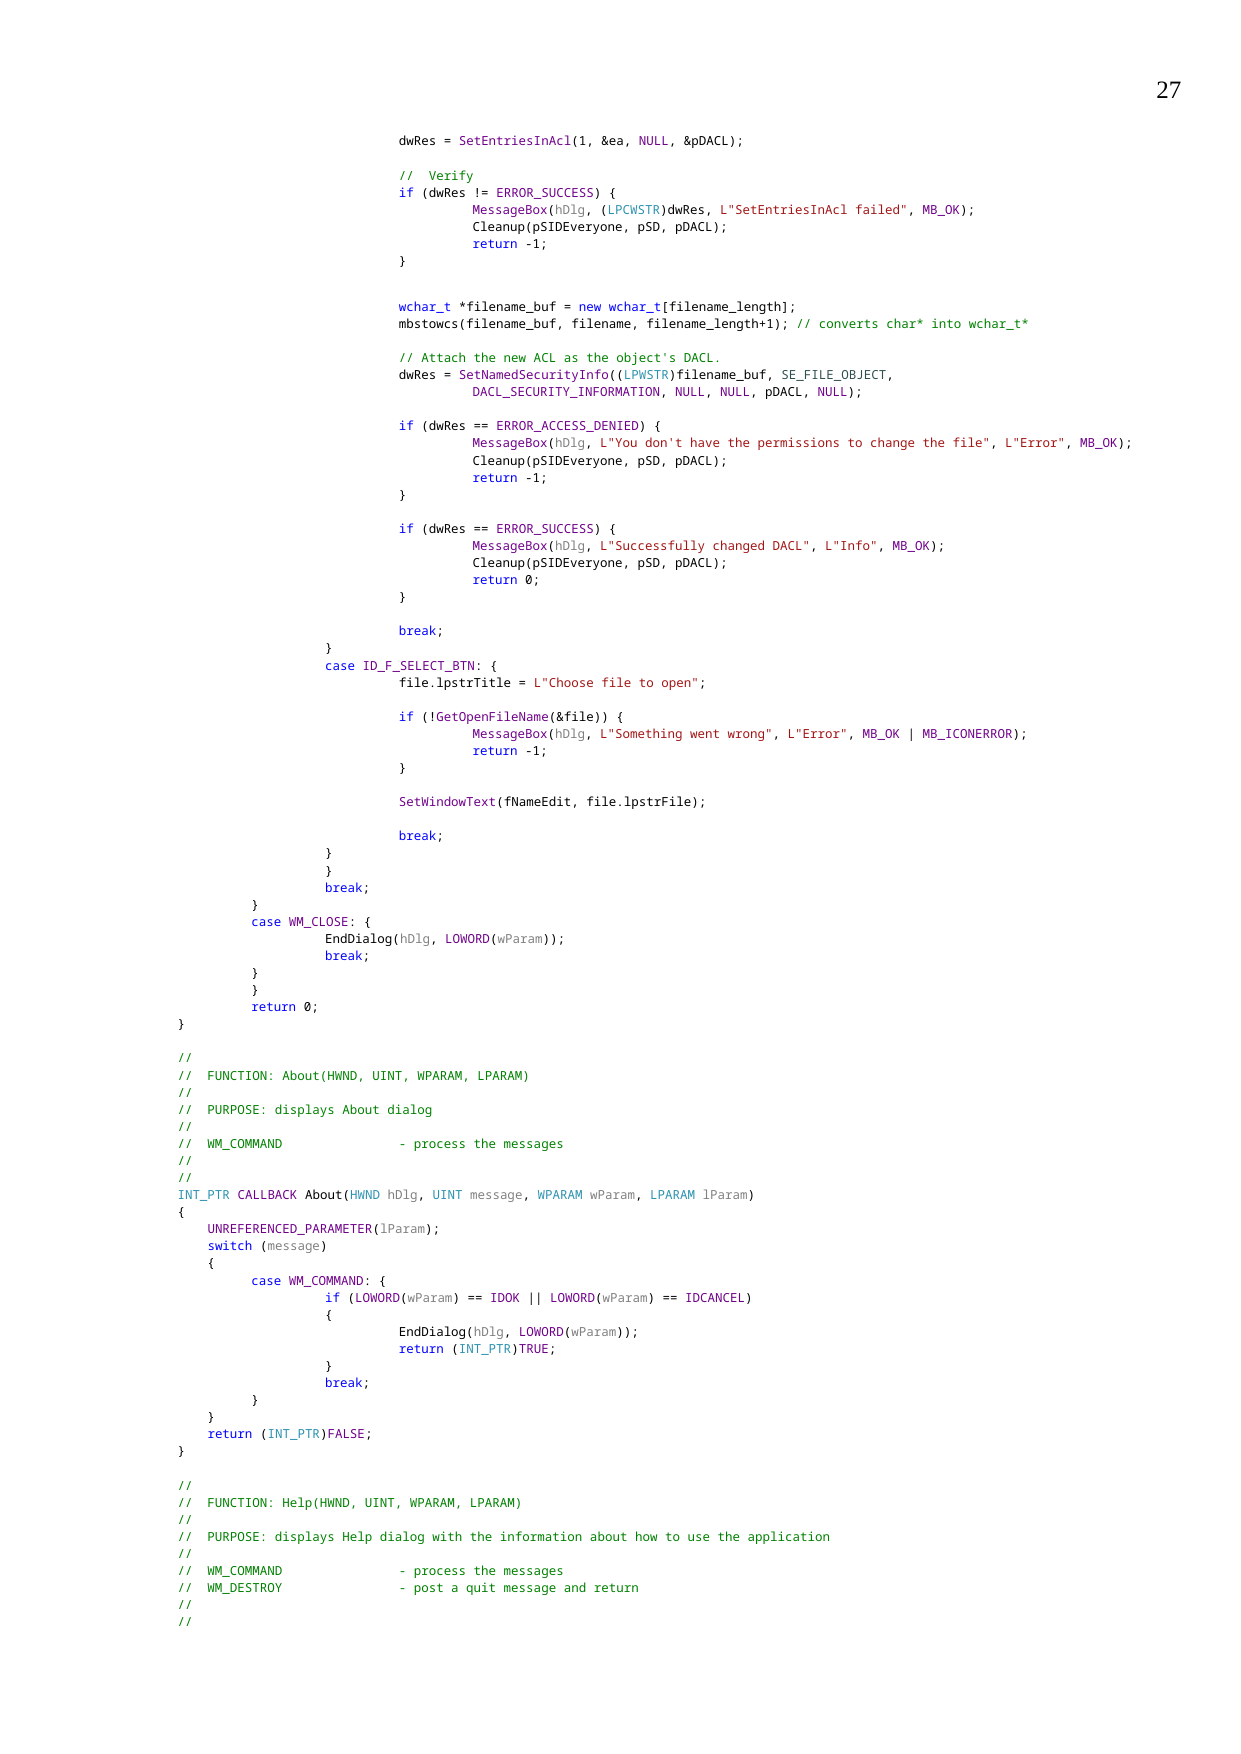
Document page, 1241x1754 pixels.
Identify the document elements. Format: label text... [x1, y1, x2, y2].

text { [177, 1306, 1181, 1323]
text MessageBox(hDlg, L"Successfully changed DACL", L"Info", MB_OK); [177, 537, 1181, 554]
text if (LOWORD(wParam) == IDOK || LOWORD(wParam) == IDCANCEL) [177, 1289, 1181, 1306]
text case WM_CLOSE: { [177, 913, 1181, 930]
text Cleanup(pSIDEveryone, pSD, pDACL); [177, 218, 1181, 235]
text return 0; [177, 571, 1181, 588]
text // [177, 1477, 1181, 1494]
text } [177, 759, 1181, 776]
text // FUNCTION: Help(HWND, UINT, WPARAM, LPARAM) [177, 1494, 1181, 1511]
text Cleanup(pSIDEveryone, pSD, pDACL); [177, 452, 1181, 469]
text { [177, 1203, 1181, 1220]
text // WM_COMMAND - process the messages [177, 1135, 1181, 1152]
text // [177, 1596, 1181, 1613]
text EndDialog(hDlg, LOWORD(wParam)); [177, 930, 1181, 947]
text return -1; [177, 235, 1181, 252]
text EndDialog(hDlg, LOWORD(wParam)); [177, 1323, 1181, 1340]
text // PURPOSE: displays About dialog [177, 1101, 1181, 1118]
text } [177, 862, 1181, 879]
text // [177, 1118, 1181, 1135]
text Cleanup(pSIDEveryone, pSD, pDACL); [177, 554, 1181, 571]
text } [177, 964, 1181, 981]
text case ID_F_SELECT_BTN: { [177, 657, 1181, 674]
text INT_PTR CALLBACK About(HWND hDlg, UINT message, WPARAM wParam, LPARAM lParam) [177, 1186, 1181, 1203]
text } [177, 896, 1181, 913]
text return -1; [177, 742, 1181, 759]
text } [177, 1015, 1181, 1032]
text break; [177, 1374, 1181, 1391]
text MessageBox(hDlg, (LPCWSTR)dwRes, L"SetEntriesInAcl failed", MB_OK); [177, 201, 1181, 218]
text if (dwRes == ERROR_ACCESS_DENIED) { [177, 417, 1181, 434]
text // [177, 1169, 1181, 1186]
text // Attach the new ACL as the object's DACL. [177, 349, 1181, 366]
text } [177, 1442, 1181, 1459]
text case WM_COMMAND: { [177, 1272, 1181, 1289]
text // [177, 1545, 1181, 1562]
text } [177, 486, 1181, 503]
text file.lpstrTitle = L"Choose file to open"; [177, 674, 1181, 691]
text // [177, 1084, 1181, 1101]
text } [177, 981, 1181, 998]
text dwRes = SetEntriesInAcl(1, &ea, NULL, &pDACL); [177, 132, 1181, 149]
text // [177, 1613, 1181, 1630]
text MessageBox(hDlg, L"You don't have the permissions to change the file", L"Error", MB_OK); [177, 434, 1181, 452]
text break; [177, 947, 1181, 964]
text { [177, 1254, 1181, 1272]
text // Verify [177, 167, 1181, 184]
text return 0; [177, 998, 1181, 1015]
text // WM_COMMAND - process the messages [177, 1562, 1181, 1579]
text return (INT_PTR)FALSE; [177, 1425, 1181, 1442]
text // [177, 1049, 1181, 1067]
text break; [177, 622, 1181, 639]
text dwRes = SetNamedSecurityInfo((LPWSTR)filename_buf, SE_FILE_OBJECT, [177, 366, 1181, 383]
text UNREFERENCED_PARAMETER(lParam); [177, 1220, 1181, 1237]
text } [177, 1408, 1181, 1425]
text if (!GetOpenFileName(&file)) { [177, 708, 1181, 725]
text return (INT_PTR)TRUE; [177, 1340, 1181, 1357]
text break; [177, 879, 1181, 896]
text SetWindowText(fNameEdit, file.lpstrFile); [177, 793, 1181, 810]
text wchar_t *filename_buf = new wchar_t[filename_length]; [177, 298, 1181, 315]
text DACL_SECURITY_INFORMATION, NULL, NULL, pDACL, NULL); [177, 383, 1181, 400]
text mbstowcs(filename_buf, filename, filename_length+1); // converts char* into wchar_t* [177, 315, 1181, 332]
text } [177, 1357, 1181, 1374]
text } [177, 252, 1181, 269]
text // FUNCTION: About(HWND, UINT, WPARAM, LPARAM) [177, 1067, 1181, 1084]
text // WM_DESTROY - post a quit message and return [177, 1579, 1181, 1596]
text } [177, 639, 1181, 657]
text return -1; [177, 469, 1181, 486]
text } [177, 844, 1181, 862]
text MessageBox(hDlg, L"Something went wrong", L"Error", MB_OK | MB_ICONERROR); [177, 725, 1181, 742]
text // PURPOSE: displays Help dialog with the information about how to use the application [177, 1528, 1181, 1545]
text switch (message) [177, 1237, 1181, 1254]
text break; [177, 827, 1181, 844]
text } [177, 1391, 1181, 1408]
text } [177, 588, 1181, 605]
text if (dwRes == ERROR_SUCCESS) { [177, 520, 1181, 537]
text // [177, 1152, 1181, 1169]
text // [177, 1511, 1181, 1528]
text if (dwRes != ERROR_SUCCESS) { [177, 184, 1181, 201]
